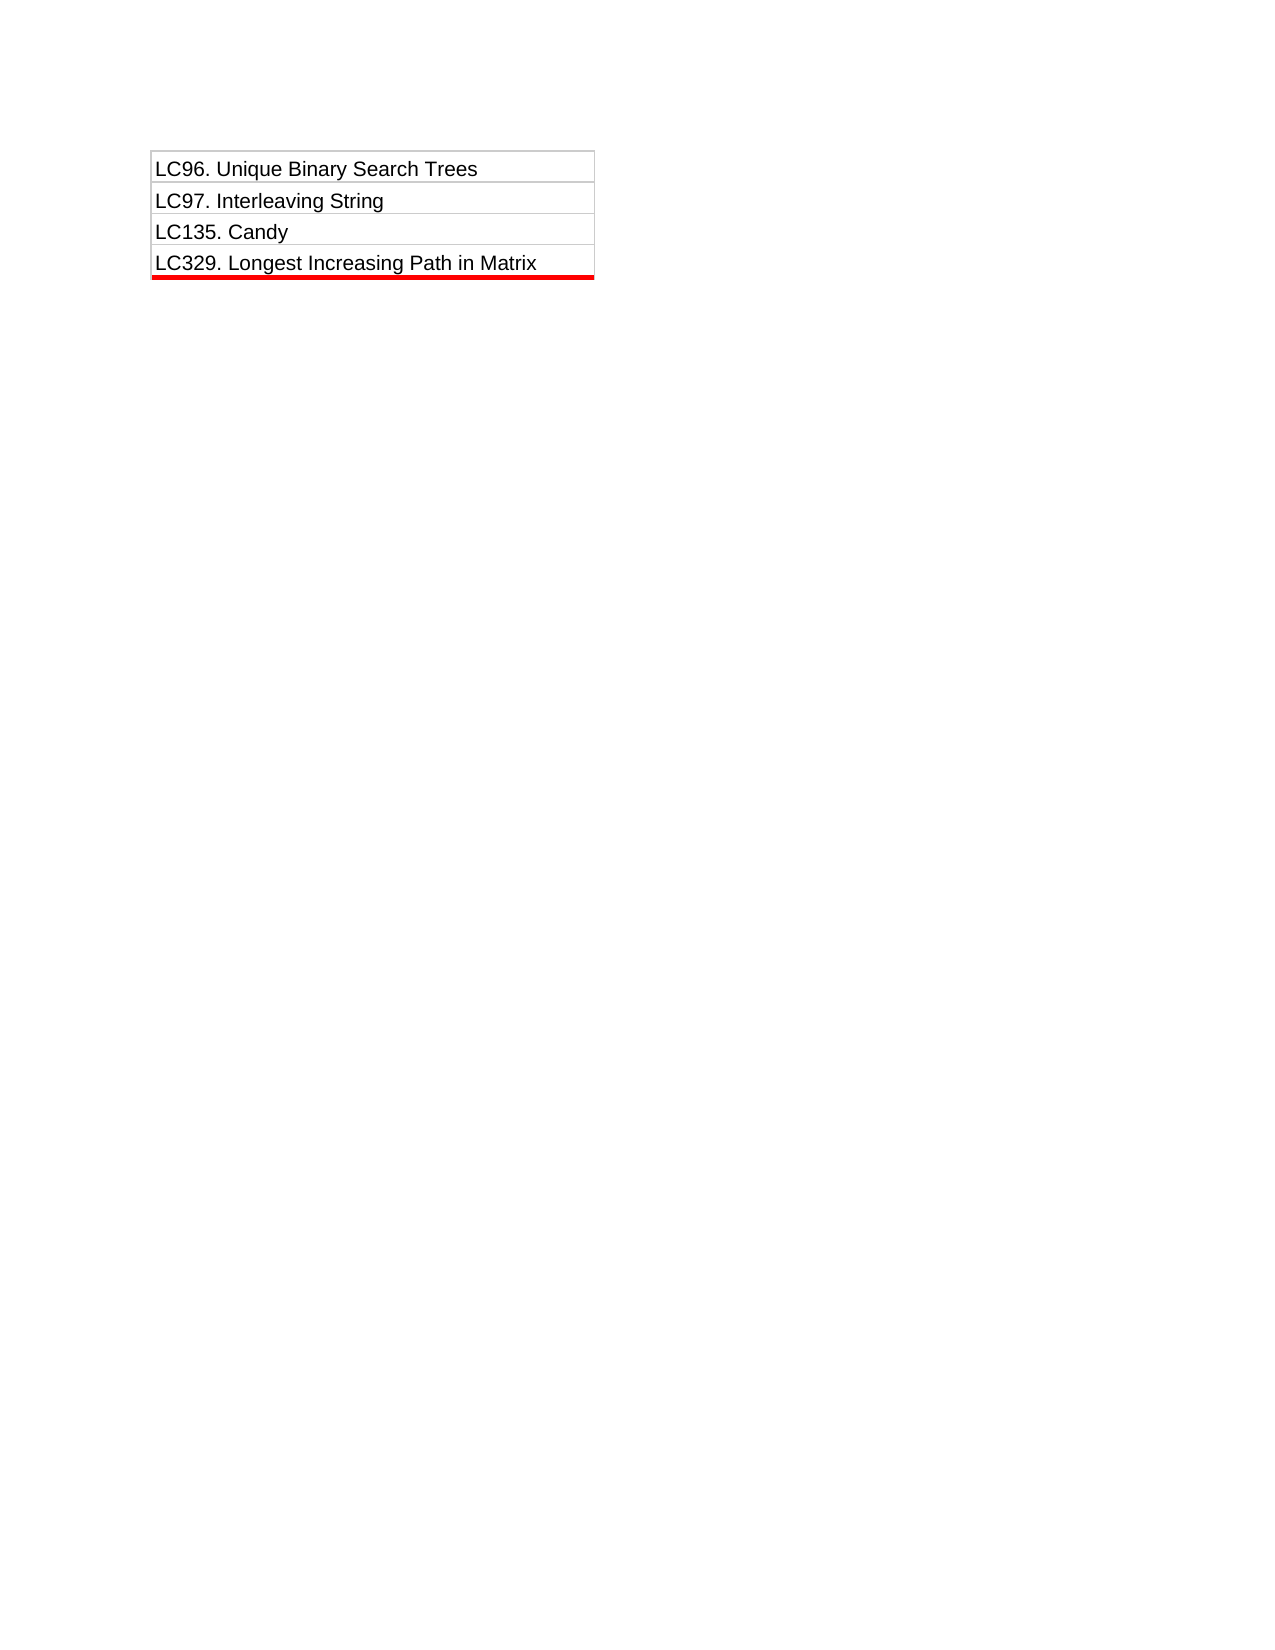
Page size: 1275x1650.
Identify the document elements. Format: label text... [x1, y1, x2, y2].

table_cell LC329. Longest Increasing Path in Matrix [152, 245, 594, 275]
table_cell LC96. Unique Binary Search Trees [152, 152, 594, 181]
table_cell LC97. Interleaving String [152, 183, 594, 212]
table_cell LC135. Candy [152, 214, 594, 244]
